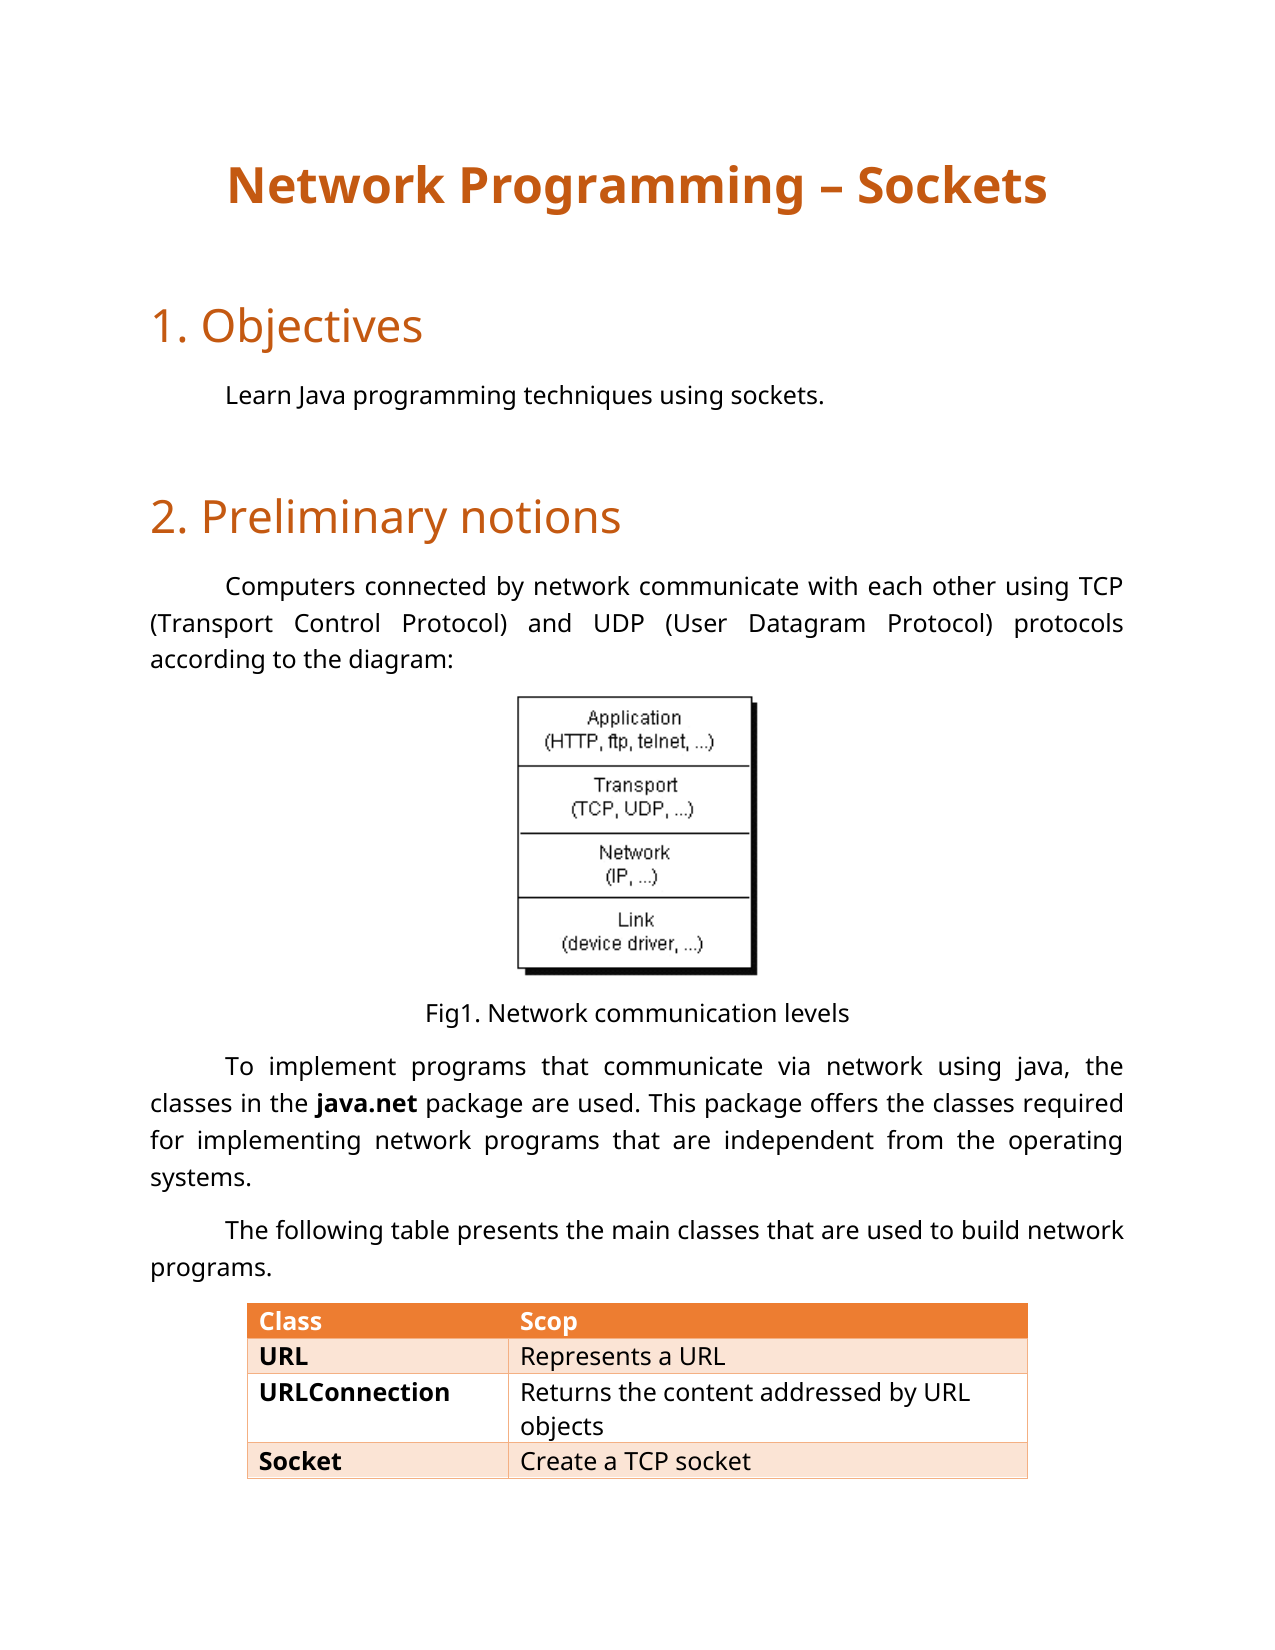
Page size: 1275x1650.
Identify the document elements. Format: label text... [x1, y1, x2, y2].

table_header Class [248, 1304, 508, 1338]
table_cell Returns the content addressed by URL objects [509, 1374, 1027, 1442]
text 2. Preliminary notions [150, 484, 1125, 547]
text The following table presents the main classes that are used to build network programs. [150, 1213, 1125, 1283]
table_cell URL [248, 1339, 508, 1373]
picture [516, 695, 759, 977]
text Learn Java programming techniques using sockets. [150, 378, 1125, 412]
table_cell Socket [248, 1443, 508, 1477]
table_cell Represents a URL [509, 1339, 1027, 1373]
table_cell Create a TCP socket [509, 1443, 1027, 1477]
text 1. Objectives [150, 294, 1125, 356]
table_header Scop [509, 1304, 1027, 1338]
text Fig1. Network communication levels [150, 996, 1125, 1029]
text Network Programming – Sockets [150, 150, 1125, 218]
table_cell URLConnection [248, 1374, 508, 1442]
text Computers connected by network communicate with each other using TCP (Transport Control Protocol) and UDP (User Datagram Protocol) protocols according to the diagram: [150, 568, 1125, 676]
text To implement programs that communicate via network using java, the classes in the java.net package are used. This package offers the classes required for implementing network programs that are independent from the operating systems. [150, 1049, 1125, 1193]
